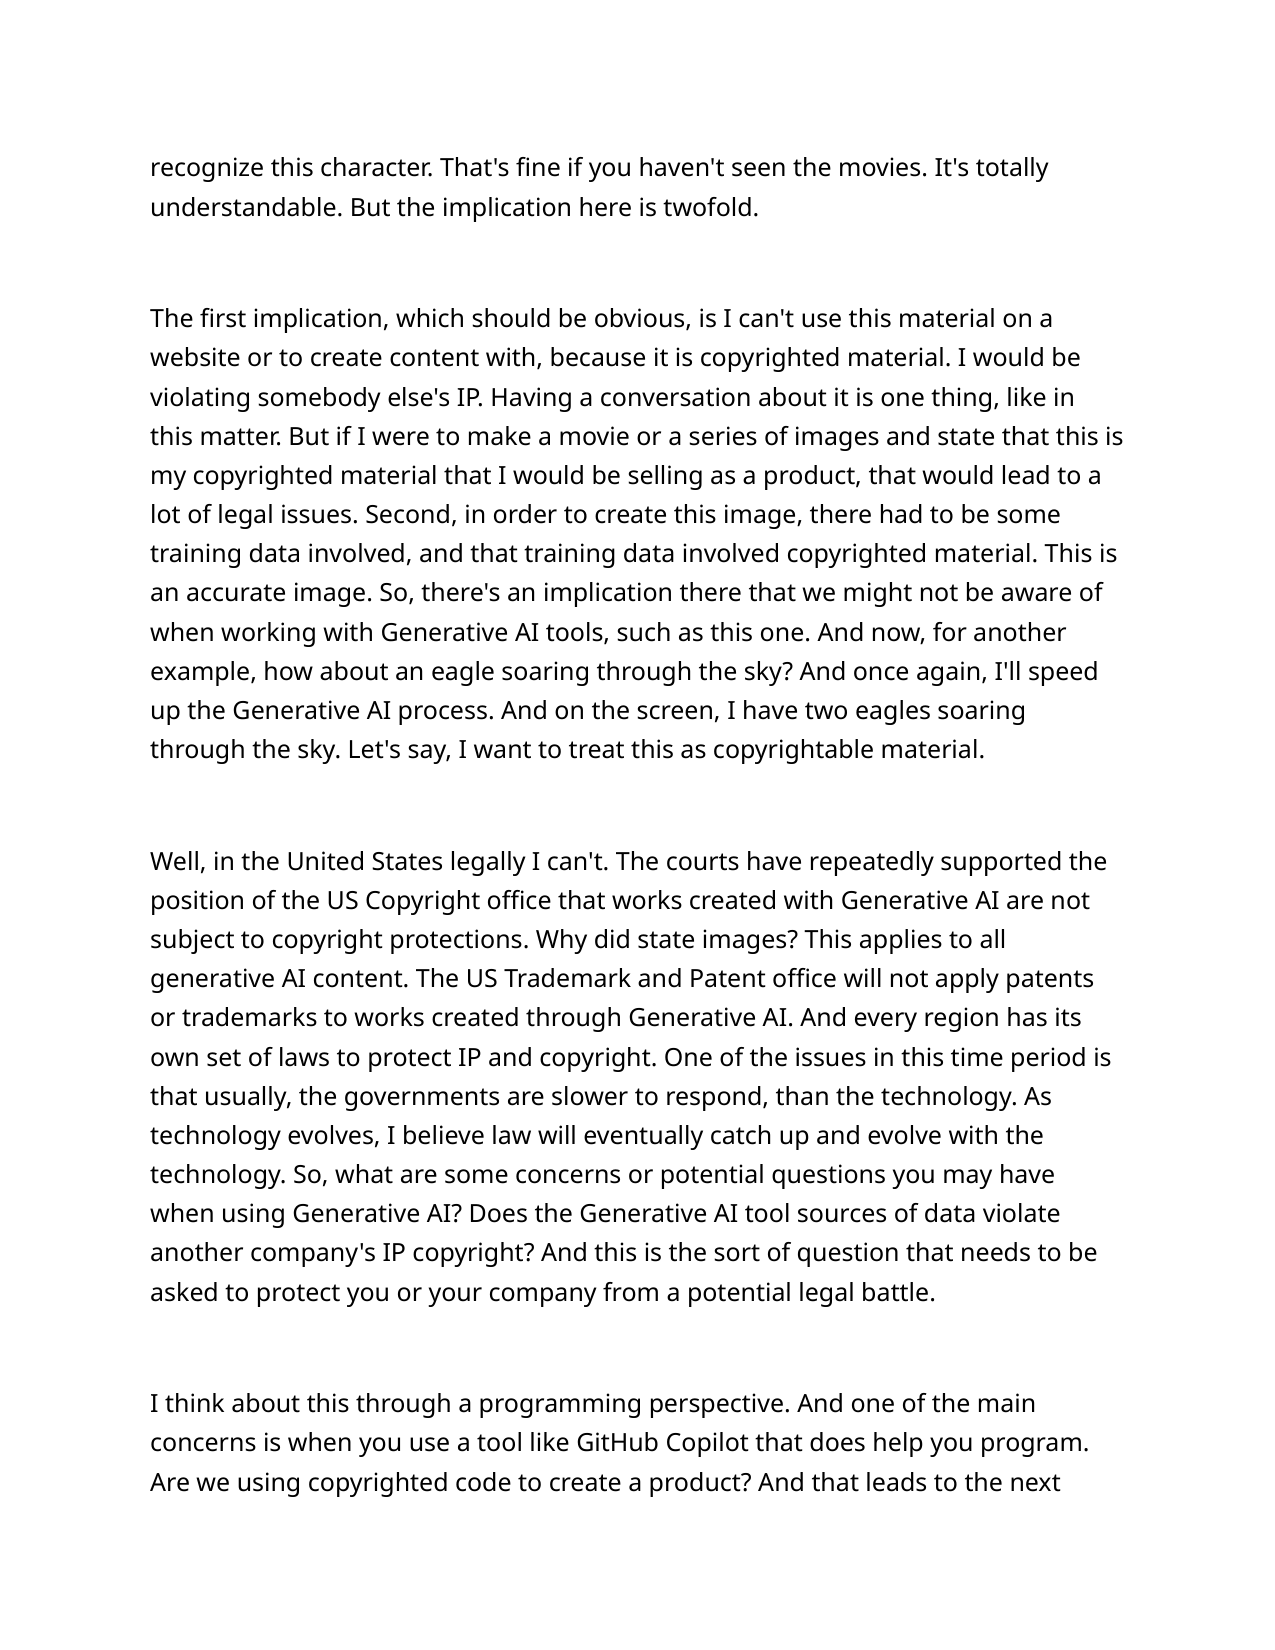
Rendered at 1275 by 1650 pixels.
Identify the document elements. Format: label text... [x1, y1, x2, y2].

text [150, 1386, 1125, 1498]
text Well, in the United States legally I can't. The courts have repeatedly supported the position of the US Copyright office that works created with Generative AI are not subject to copyright protections. Why did state images? This applies to all generative AI content. The US Trademark and Patent office will not apply patents or trademarks to works created through Generative AI. And every region has its own set of laws to protect IP and copyright. One of the issues in this time period is that usually, the governments are slower to respond, than the technology. As technology evolves, I believe law will eventually catch up and evolve with the technology. So, what are some concerns or potential questions you may have when using Generative AI? Does the Generative AI tool sources of data violate another company's IP copyright? And this is the sort of question that needs to be asked to protect you or your company from a potential legal battle. [150, 843, 1125, 1308]
text The first implication, which should be obvious, is I can't use this material on a website or to create content with, because it is copyrighted material. I would be violating somebody else's IP. Having a conversation about it is one thing, like in this matter. But if I were to make a movie or a series of images and state that this is my copyrighted material that I would be selling as a product, that would lead to a lot of legal issues. Second, in order to create this image, there had to be some training data involved, and that training data involved copyrighted material. This is an accurate image. So, there's an implication there that we might not be aware of when working with Generative AI tools, such as this one. And now, for another example, how about an eagle soaring through the sky? And once again, I'll speed up the Generative AI process. And on the screen, I have two eagles soaring through the sky. Let's say, I want to treat this as copyrightable material. [150, 301, 1125, 766]
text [150, 150, 1125, 223]
